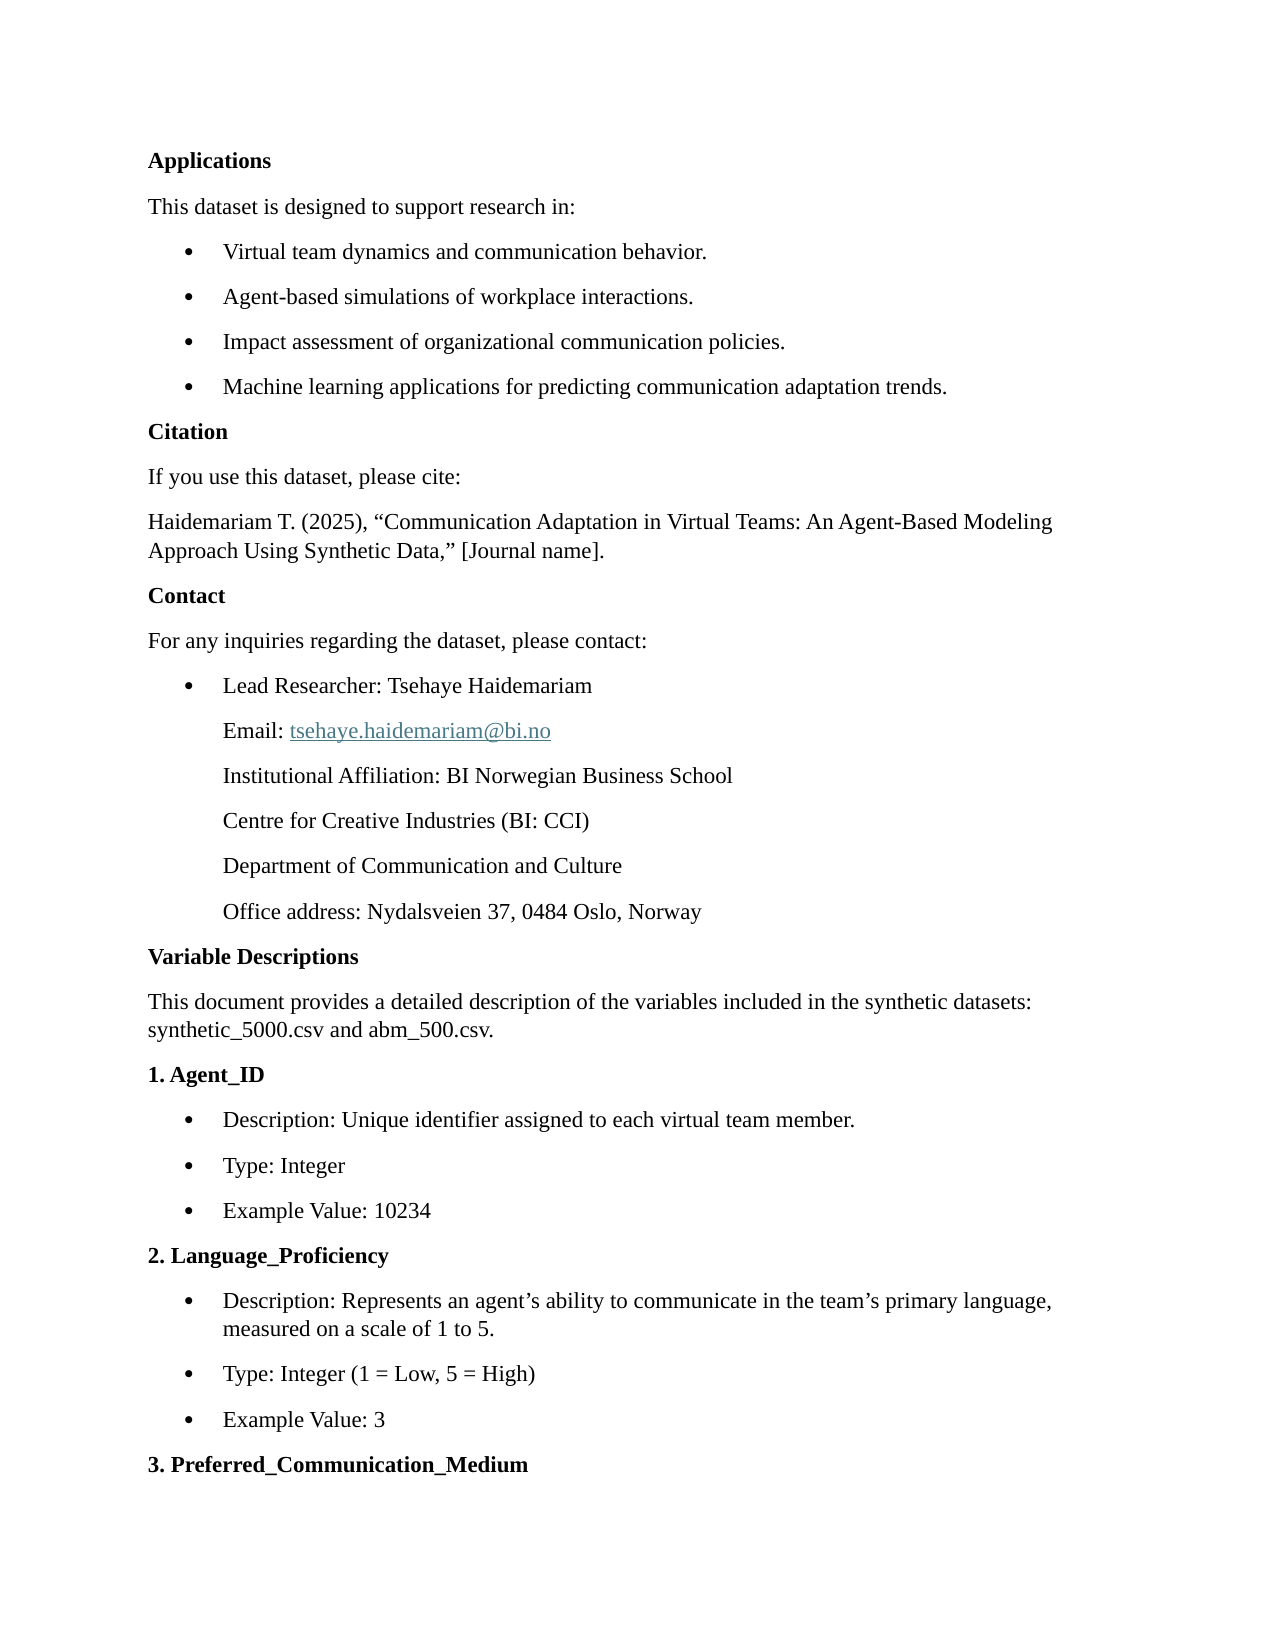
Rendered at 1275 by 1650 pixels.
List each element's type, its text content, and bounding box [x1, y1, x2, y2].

list Example Value: 10234 [185, 1197, 1127, 1223]
text Haidemariam T. (2025), “Communication Adaptation in Virtual Teams: An Agent-Based Modeling Approach Using Synthetic Data,” [Journal name]. [148, 508, 1127, 563]
text Email: tsehaye.haidemariam@bi.no [223, 717, 1127, 744]
text Contact [148, 582, 1127, 608]
text Centre for Creative Industries (BI: CCI) [223, 807, 1127, 834]
text Variable Descriptions [148, 943, 1127, 969]
text Institutional Affiliation: BI Norwegian Business School [223, 762, 1127, 789]
list Machine learning applications for predicting communication adaptation trends. [185, 373, 1127, 399]
text 3. Preferred_Communication_Medium [148, 1451, 1127, 1477]
list Agent-based simulations of workplace interactions. [185, 283, 1127, 309]
text For any inquiries regarding the dataset, please contact: [148, 627, 1127, 653]
list Type: Integer (1 = Low, 5 = High) [185, 1361, 1127, 1387]
text Applications [148, 148, 1127, 174]
text Department of Communication and Culture [223, 853, 1127, 879]
list Description: Represents an agent’s ability to communicate in the team’s primary language, measured on a scale of 1 to 5. [185, 1287, 1127, 1342]
list Impact assessment of organizational communication policies. [185, 328, 1127, 354]
text Office address: Nydalsveien 37, 0484 Oslo, Norway [223, 898, 1127, 924]
text This document provides a detailed description of the variables included in the synthetic datasets: synthetic_5000.csv and abm_500.csv. [148, 988, 1127, 1043]
text This dataset is designed to support research in: [148, 193, 1127, 219]
list Virtual team dynamics and communication behavior. [185, 238, 1127, 264]
list Description: Unique identifier assigned to each virtual team member. [185, 1107, 1127, 1133]
list Type: Integer [185, 1152, 1127, 1178]
list Lead Researcher: Tsehaye Haidemariam [185, 672, 1127, 698]
text 2. Language_Proficiency [148, 1242, 1127, 1268]
text If you use this dataset, please cite: [148, 463, 1127, 490]
list Example Value: 3 [185, 1406, 1127, 1432]
text 1. Agent_ID [148, 1061, 1127, 1088]
text Citation [148, 418, 1127, 444]
